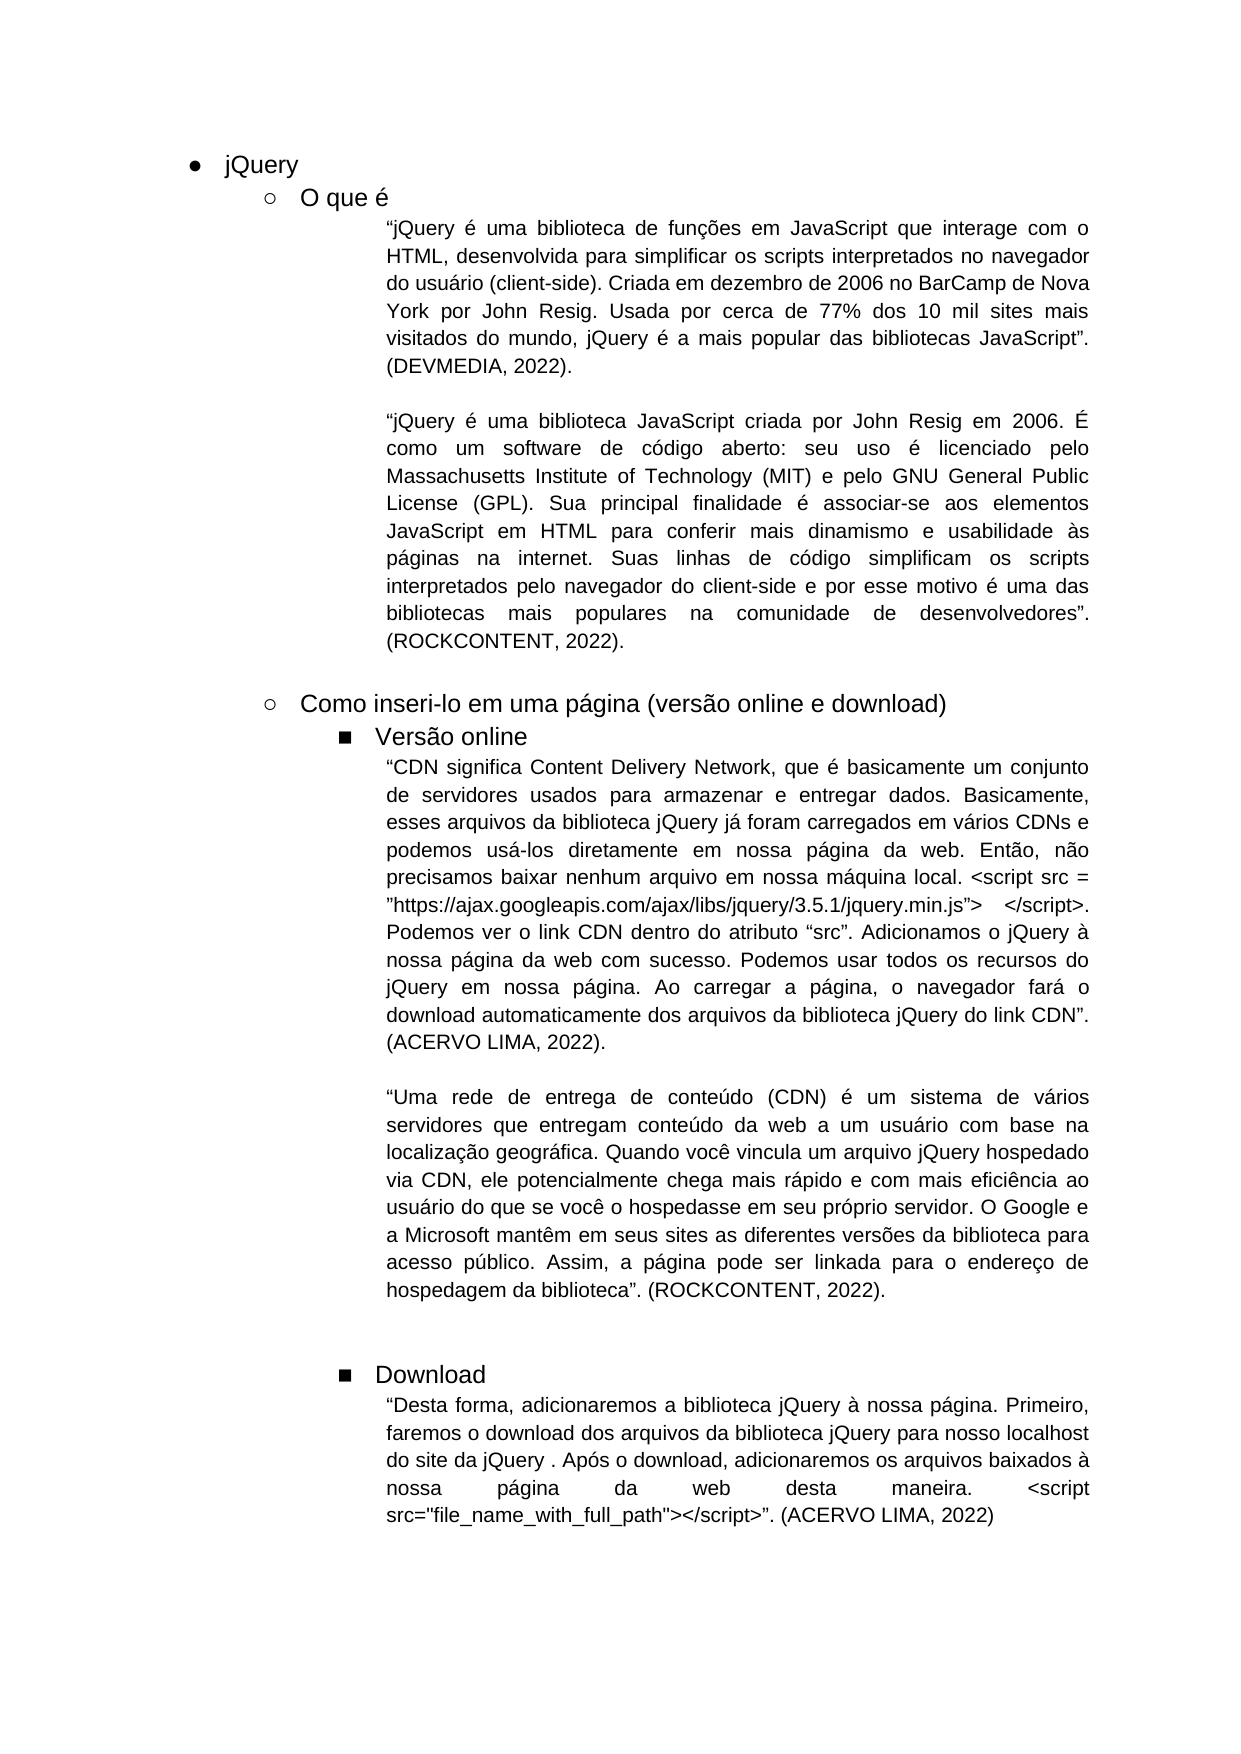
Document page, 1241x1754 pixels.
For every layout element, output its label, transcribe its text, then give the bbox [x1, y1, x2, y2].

text “jQuery é uma biblioteca de funções em JavaScript que interage com o HTML, desenvolvida para simplificar os scripts interpretados no navegador do usuário (client-side). Criada em dezembro de 2006 no BarCamp de Nova York por John Resig. Usada por cerca de 77% dos 10 mil sites mais visitados do mundo, jQuery é a mais popular das bibliotecas JavaScript”. (DEVMEDIA, 2022). [386, 216, 1090, 377]
text “Uma rede de entrega de conteúdo (CDN) é um sistema de vários servidores que entregam conteúdo da web a um usuário com base na localização geográfica. Quando você vincula um arquivo jQuery hospedado via CDN, ele potencialmente chega mais rápido e com mais eficiência ao usuário do que se você o hospedasse em seu próprio servidor. O Google e a Microsoft mantêm em seus sites as diferentes versões da biblioteca para acesso público. Assim, a página pode ser linkada para o endereço de hospedagem da biblioteca”. (ROCKCONTENT, 2022). [386, 1085, 1090, 1302]
text “CDN significa Content Delivery Network, que é basicamente um conjunto de servidores usados ​​para armazenar e entregar dados. Basicamente, esses arquivos da biblioteca jQuery já foram carregados em vários CDNs e podemos usá-los diretamente em nossa página da web. Então, não precisamos baixar nenhum arquivo em nossa máquina local. <script src = ”https://ajax.googleapis.com/ajax/libs/jquery/3.5.1/jquery.min.js”> </script>. Podemos ver o link CDN dentro do atributo “src”. Adicionamos o jQuery à nossa página da web com sucesso. Podemos usar todos os recursos do jQuery em nossa página. Ao carregar a página, o navegador fará o download automaticamente dos arquivos da biblioteca jQuery do link CDN”. (ACERVO LIMA, 2022). [386, 755, 1090, 1054]
list Download [337, 1360, 1090, 1389]
list Versão online [337, 722, 1090, 751]
text “Desta forma, adicionaremos a biblioteca jQuery à nossa página. Primeiro, faremos o download dos arquivos da biblioteca jQuery para nosso localhost do site da jQuery . Após o download, adicionaremos os arquivos baixados à nossa página da web desta maneira. <script src="file_name_with_full_path"></script>”. (ACERVO LIMA, 2022) [386, 1393, 1090, 1527]
list O que é [262, 183, 1090, 212]
list Como inseri-lo em uma página (versão online e download) [262, 689, 1090, 718]
text “jQuery é uma biblioteca JavaScript criada por John Resig em 2006. É como um software de código aberto: seu uso é licenciado pelo Massachusetts Institute of Technology (MIT) e pelo GNU General Public License (GPL). Sua principal finalidade é associar-se aos elementos JavaScript em HTML para conferir mais dinamismo e usabilidade às páginas na internet. Suas linhas de código simplificam os scripts interpretados pelo navegador do client-side e por esse motivo é uma das bibliotecas mais populares na comunidade de desenvolvedores”. (ROCKCONTENT, 2022). [386, 408, 1090, 652]
list jQuery [187, 150, 1090, 179]
